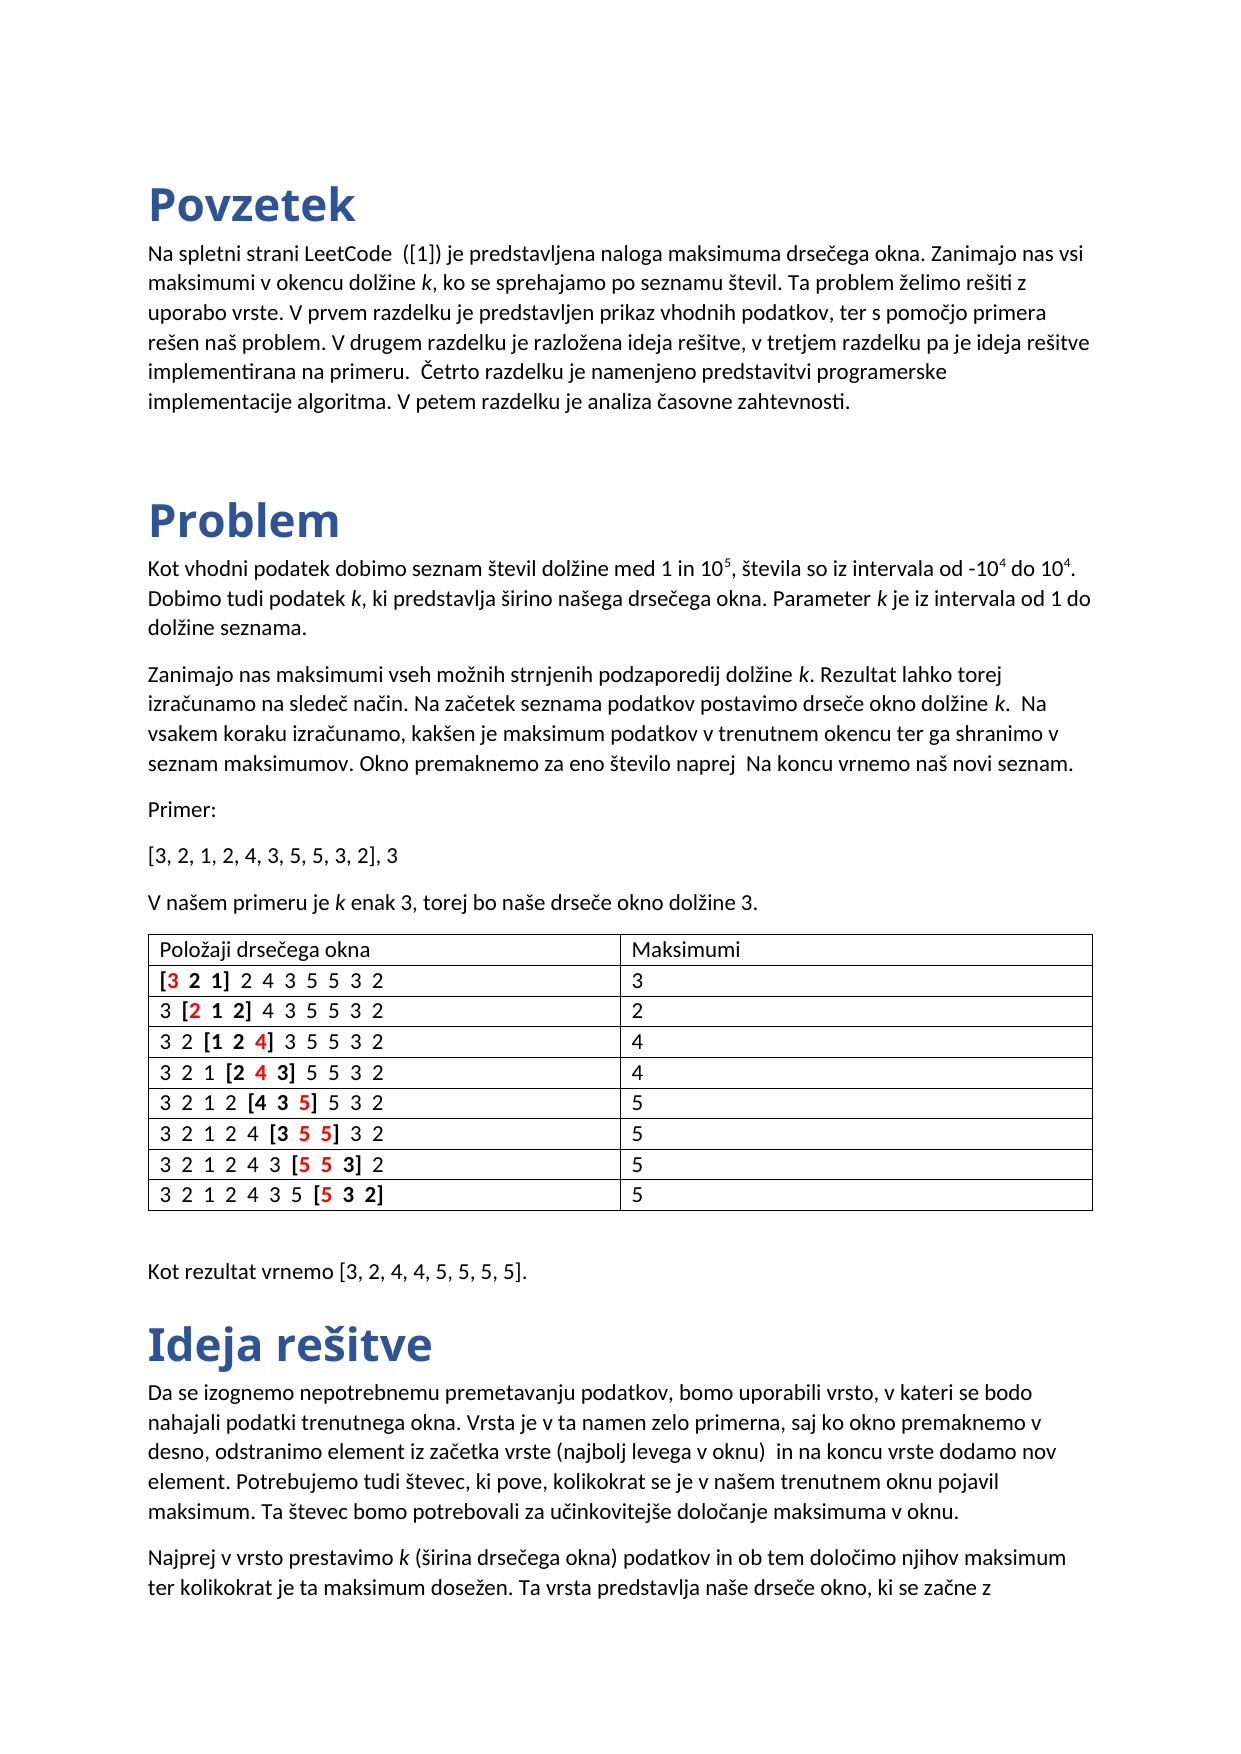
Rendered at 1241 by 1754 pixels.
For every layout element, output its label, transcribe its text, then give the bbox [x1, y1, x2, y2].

table_cell 3 [621, 966, 1092, 996]
table_cell 3 [2 1 2] 4 3 5 5 3 2 [149, 997, 620, 1026]
table_cell 3 2 1 2 4 [3 5 5] 3 2 [149, 1119, 620, 1149]
table_cell 2 [621, 997, 1092, 1026]
table_cell 3 2 1 2 4 3 5 [5 3 2] [149, 1180, 620, 1210]
subtitle Ideja rešitve [148, 1312, 1093, 1374]
text [3, 2, 1, 2, 4, 3, 5, 5, 3, 2], 3 [148, 842, 1093, 870]
table_header Maksimumi [621, 935, 1092, 965]
table_cell 3 2 1 2 4 3 [5 5 3] 2 [149, 1150, 620, 1179]
table_header Položaji drsečega okna [149, 935, 620, 965]
table_cell [3 2 1] 2 4 3 5 5 3 2 [149, 966, 620, 996]
subtitle Povzetek [148, 173, 1093, 235]
table_cell 3 2 1 [2 4 3] 5 5 3 2 [149, 1058, 620, 1087]
table_cell 5 [621, 1180, 1092, 1210]
text Kot rezultat vrnemo [3, 2, 4, 4, 5, 5, 5, 5]. [148, 1257, 1093, 1285]
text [148, 1543, 1093, 1601]
table_cell 5 [621, 1119, 1092, 1149]
table_cell 5 [621, 1150, 1092, 1179]
text Kot vhodni podatek dobimo seznam števil dolžine med 1 in 105, števila so iz intervala od -104 do 104. Dobimo tudi podatek k, ki predstavlja širino našega drsečega okna. Parameter k je iz intervala od 1 do dolžine seznama. [148, 554, 1093, 642]
table_cell 3 2 1 2 [4 3 5] 5 3 2 [149, 1089, 620, 1118]
table_cell 3 2 [1 2 4] 3 5 5 3 2 [149, 1027, 620, 1057]
subtitle Problem [148, 488, 1093, 551]
text Primer: [148, 795, 1093, 823]
text Na spletni strani LeetCode ([1]) je predstavljena naloga maksimuma drsečega okna. Zanimajo nas vsi maksimumi v okencu dolžine k, ko se sprehajamo po seznamu števil. Ta problem želimo rešiti z uporabo vrste. V prvem razdelku je predstavljen prikaz vhodnih podatkov, ter s pomočjo primera rešen naš problem. V drugem razdelku je razložena ideja rešitve, v tretjem razdelku pa je ideja rešitve implementirana na primeru. Četrto razdelku je namenjeno predstavitvi programerske implementacije algoritma. V petem razdelku je analiza časovne zahtevnosti. [148, 239, 1093, 415]
table_cell 4 [621, 1027, 1092, 1057]
table_cell 5 [621, 1089, 1092, 1118]
text Da se izognemo nepotrebnemu premetavanju podatkov, bomo uporabili vrsto, v kateri se bodo nahajali podatki trenutnega okna. Vrsta je v ta namen zelo primerna, saj ko okno premaknemo v desno, odstranimo element iz začetka vrste (najbolj levega v oknu) in na koncu vrste dodamo nov element. Potrebujemo tudi števec, ki pove, kolikokrat se je v našem trenutnem oknu pojavil maksimum. Ta števec bomo potrebovali za učinkovitejše določanje maksimuma v oknu. [148, 1378, 1093, 1525]
text V našem primeru je k enak 3, torej bo naše drseče okno dolžine 3. [148, 888, 1093, 916]
table_cell 4 [621, 1058, 1092, 1087]
text Zanimajo nas maksimumi vseh možnih strnjenih podzaporedij dolžine k. Rezultat lahko torej izračunamo na sledeč način. Na začetek seznama podatkov postavimo drseče okno dolžine k. Na vsakem koraku izračunamo, kakšen je maksimum podatkov v trenutnem okencu ter ga shranimo v seznam maksimumov. Okno premaknemo za eno število naprej Na koncu vrnemo naš novi seznam. [148, 660, 1093, 777]
